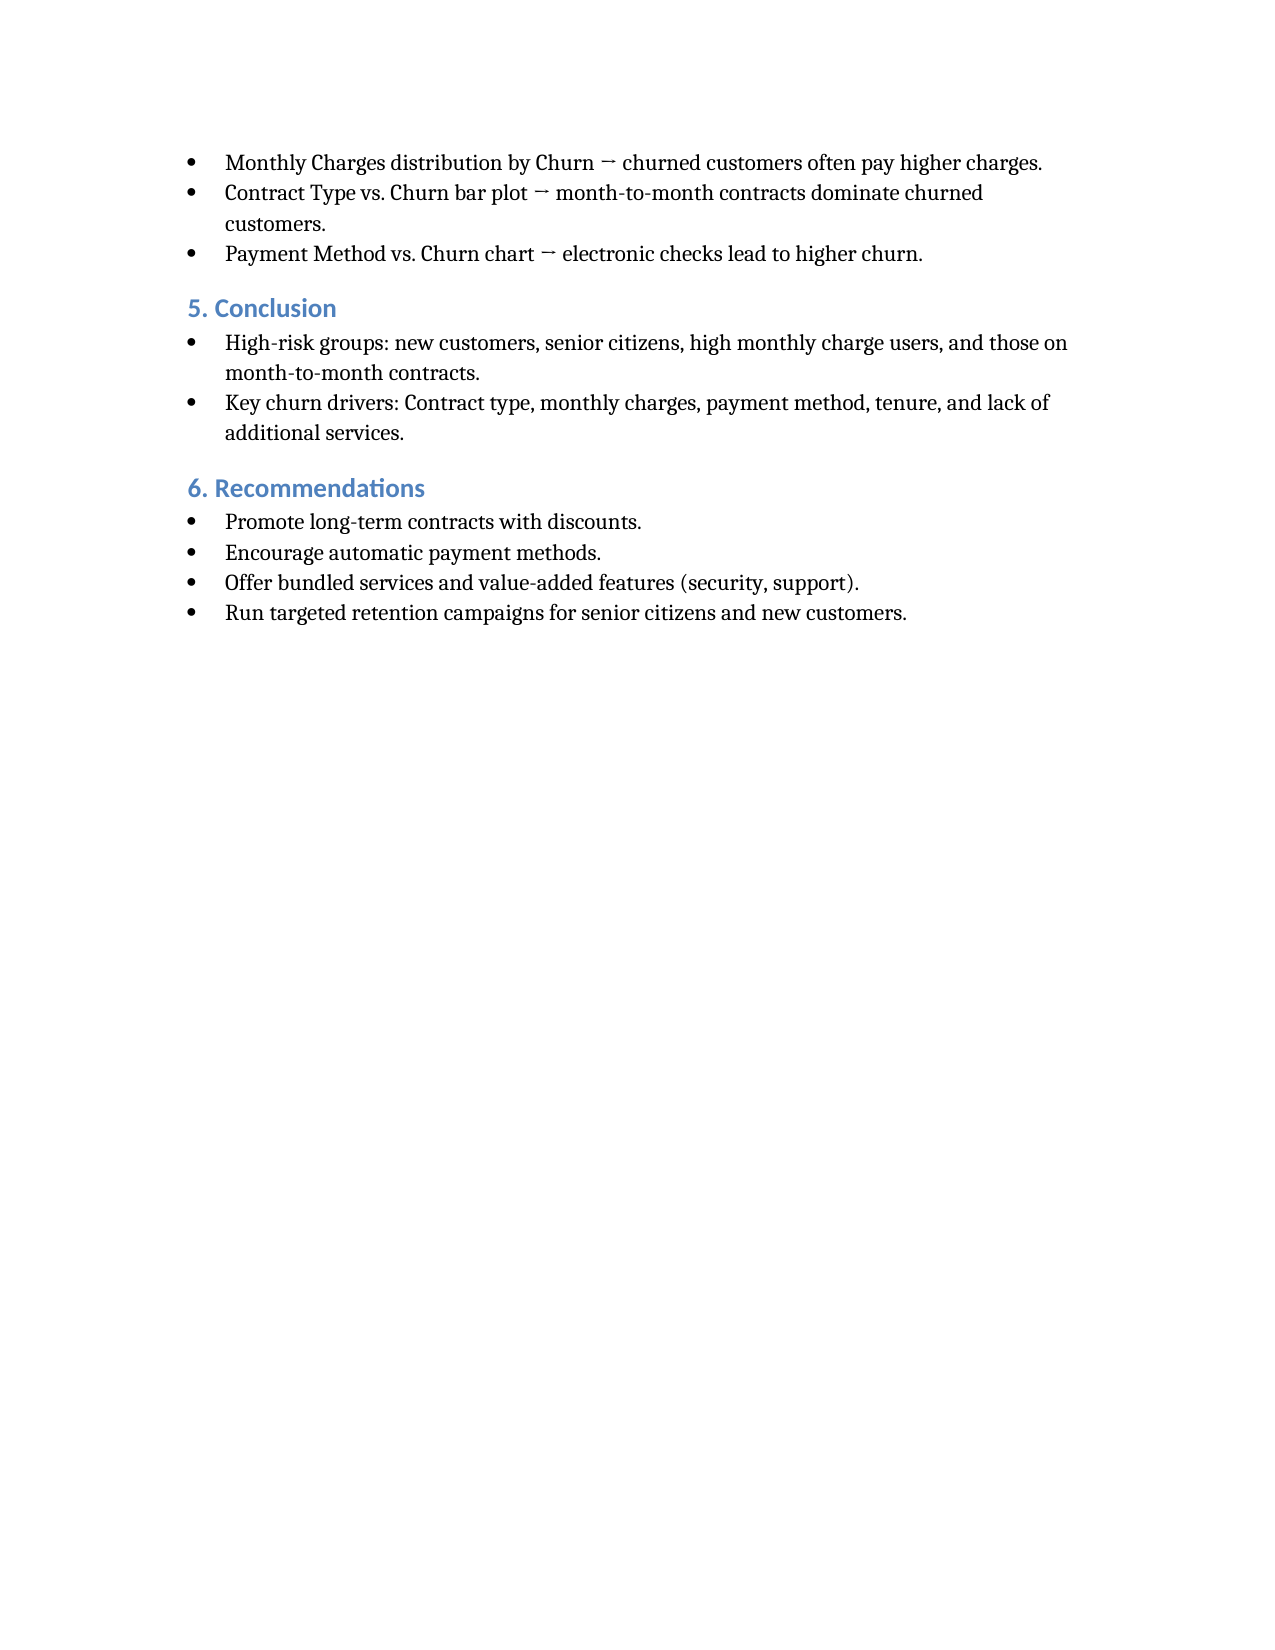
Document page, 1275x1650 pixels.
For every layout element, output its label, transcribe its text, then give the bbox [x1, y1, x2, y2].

list Key churn drivers: Contract type, monthly charges, payment method, tenure, and lack of additional services. [187, 390, 1087, 447]
list Offer bundled services and value-added features (security, support). [187, 569, 1087, 596]
list Payment Method vs. Churn chart → electronic checks lead to higher churn. [187, 241, 1087, 267]
subtitle 6. Recommendations [187, 471, 1087, 504]
list Run targeted retention campaigns for senior citizens and new customers. [187, 600, 1087, 626]
subtitle 5. Conclusion [187, 292, 1087, 325]
list High-risk groups: new customers, senior citizens, high monthly charge users, and those on month-to-month contracts. [187, 329, 1087, 386]
list Encourage automatic payment methods. [187, 539, 1087, 566]
list Contract Type vs. Churn bar plot → month-to-month contracts dominate churned customers. [187, 180, 1087, 237]
list Monthly Charges distribution by Churn → churned customers often pay higher charges. [187, 150, 1087, 176]
list Promote long-term contracts with discounts. [187, 509, 1087, 536]
